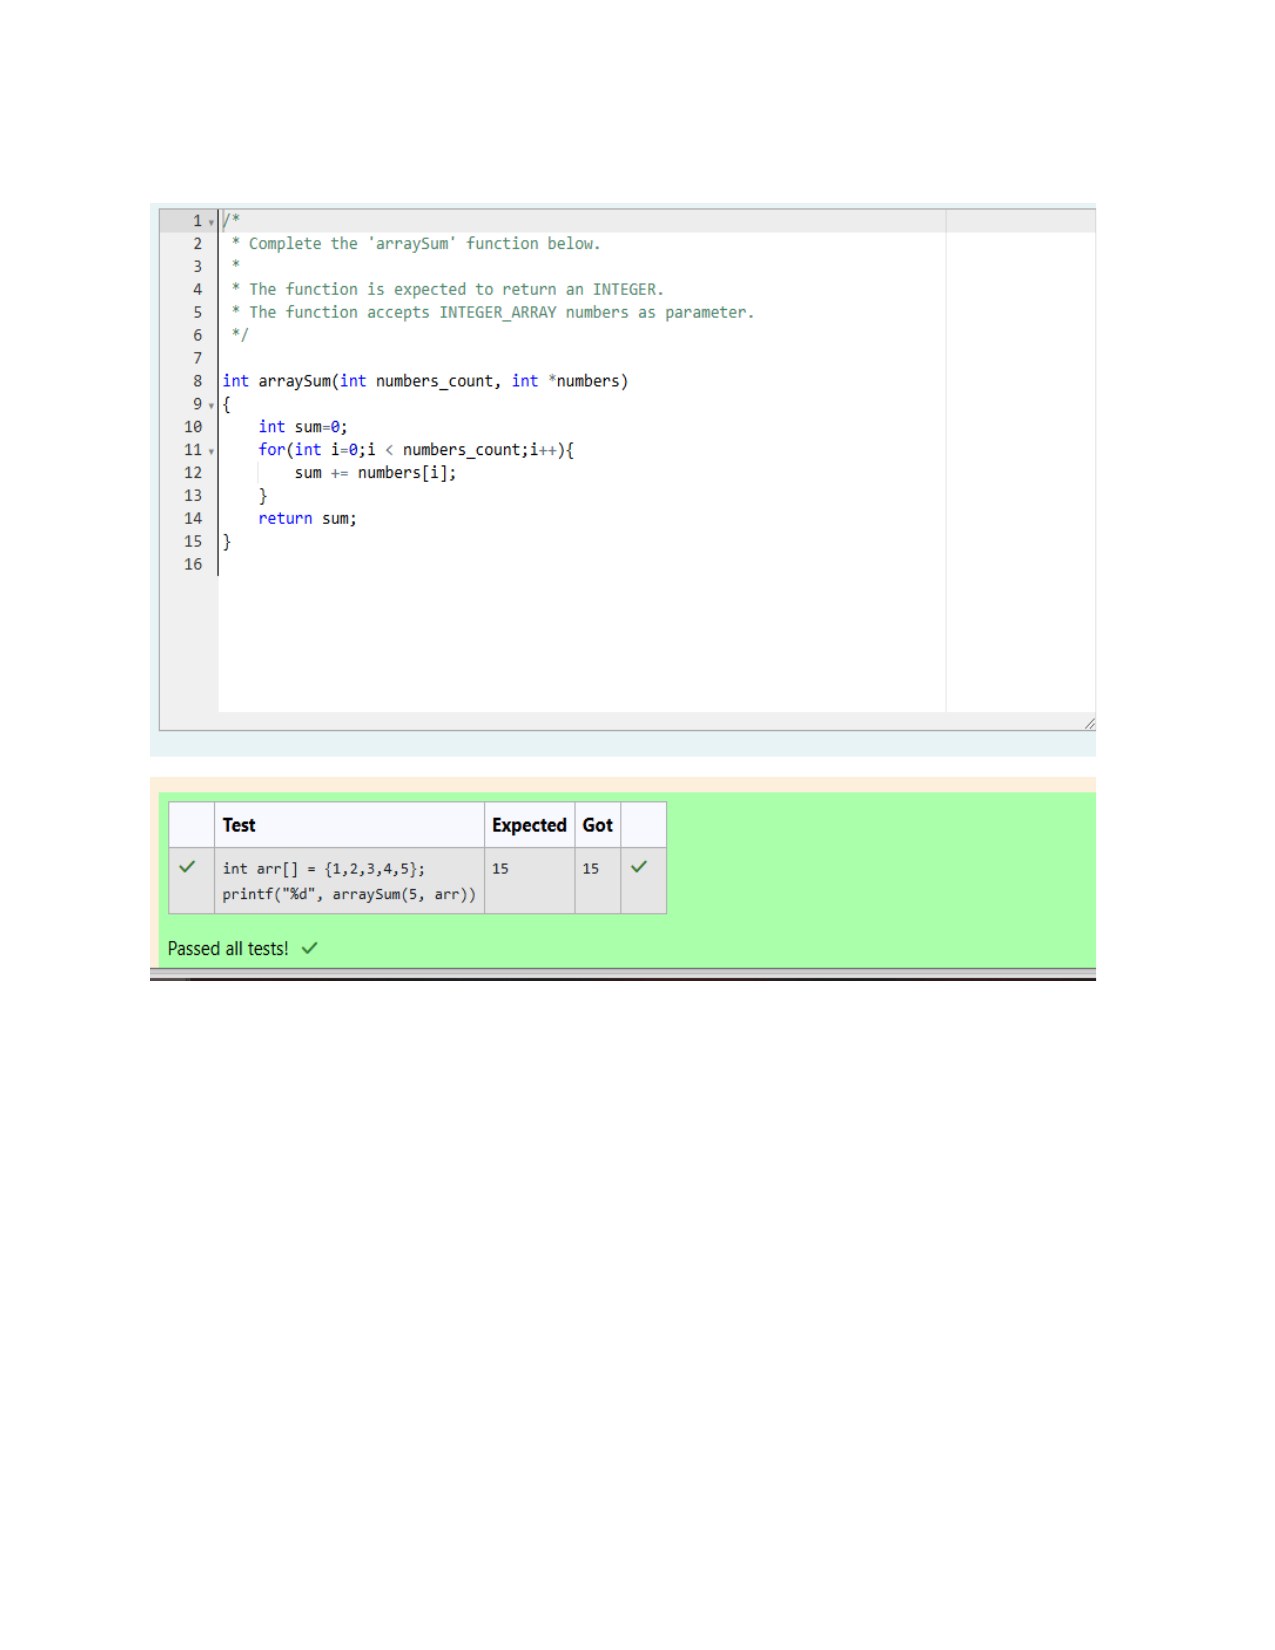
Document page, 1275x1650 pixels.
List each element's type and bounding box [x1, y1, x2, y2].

picture [150, 203, 1097, 981]
